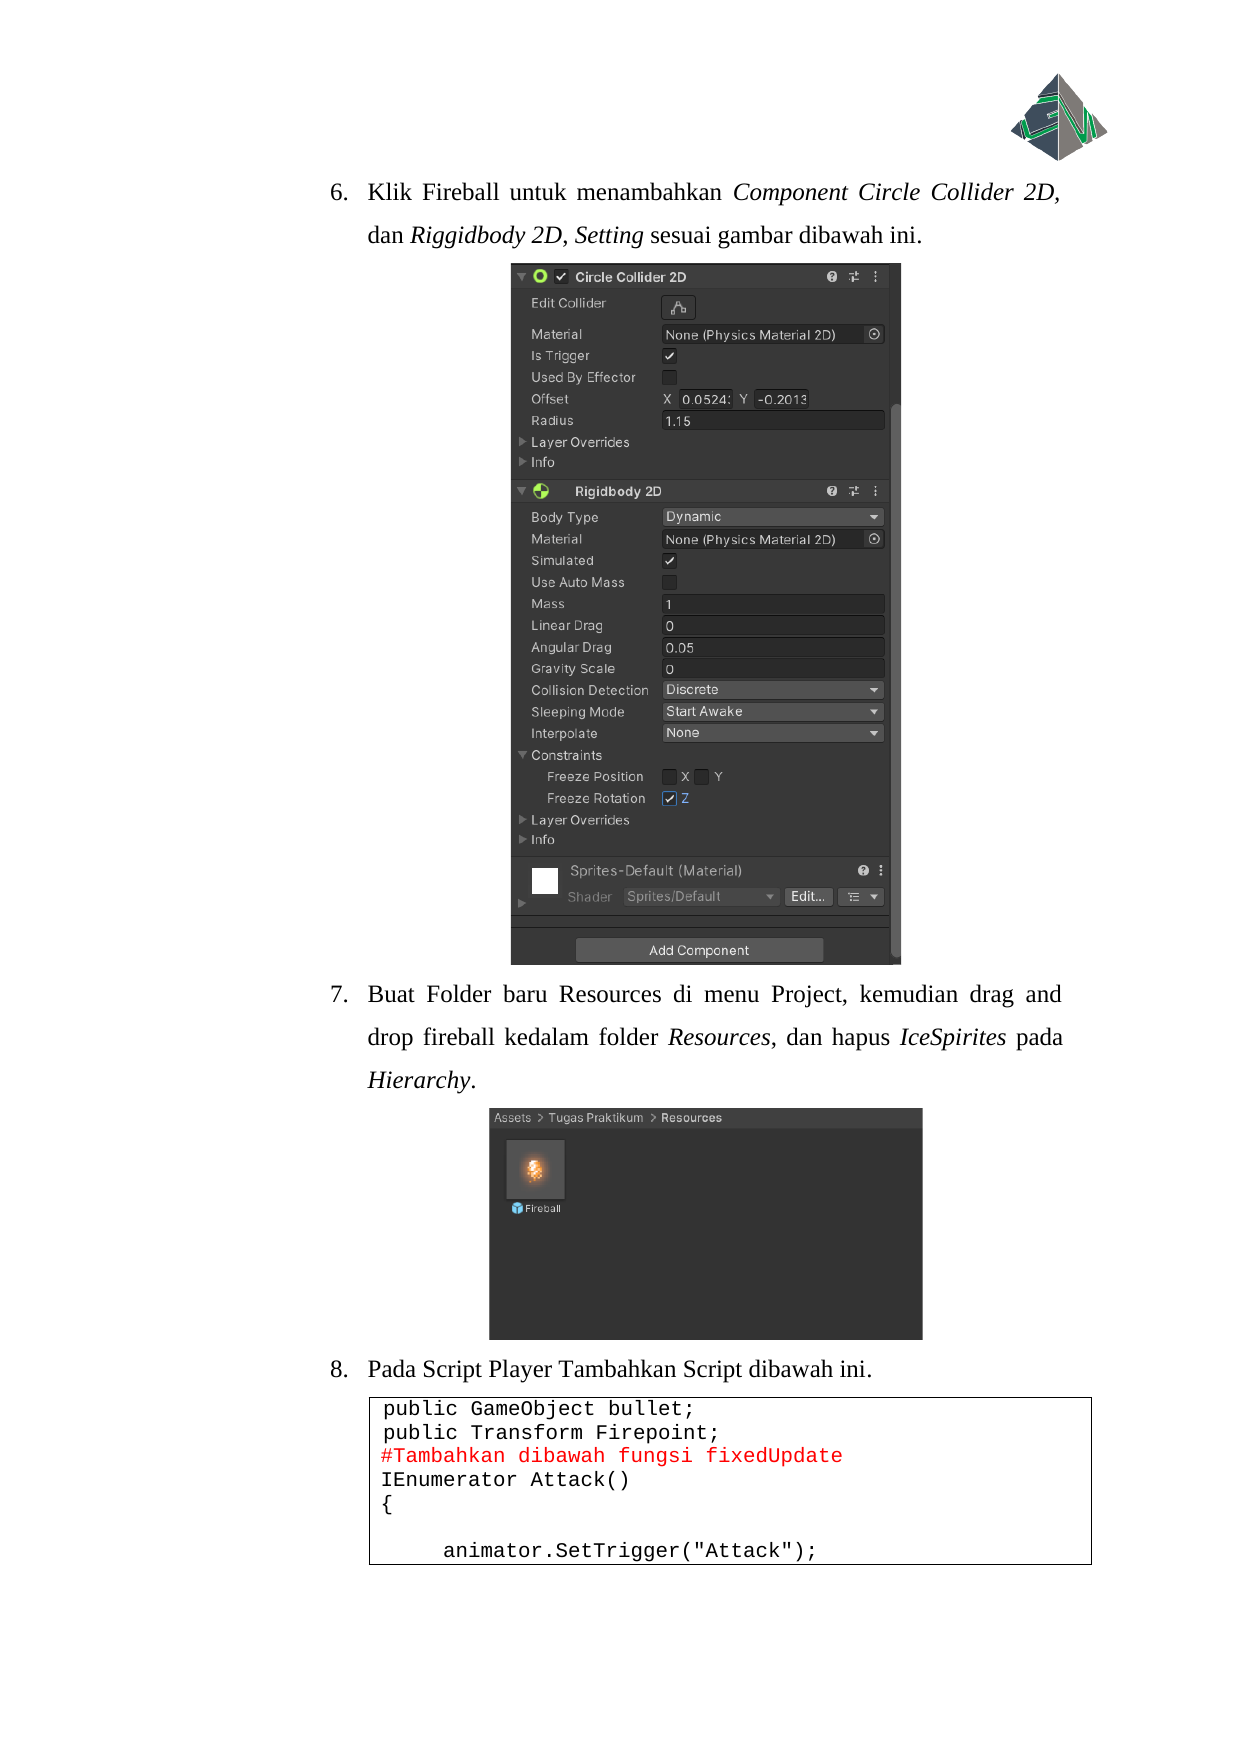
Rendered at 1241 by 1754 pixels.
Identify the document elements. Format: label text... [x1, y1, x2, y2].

picture [1010, 73, 1108, 161]
picture [489, 1108, 923, 1340]
list Klik Fireball untuk menambahkan Component Circle Collider 2D, dan Riggidbody 2D, Setting sesuai gambar dibawah ini. [330, 177, 1063, 249]
picture [510, 263, 902, 965]
list Pada Script Player Tambahkan Script dibawah ini. [330, 1354, 1063, 1383]
list Buat Folder baru Resources di menu Project, kemudian drag and drop fireball kedalam folder Resources, dan hapus IceSpirites pada Hierarchy. [330, 979, 1063, 1094]
